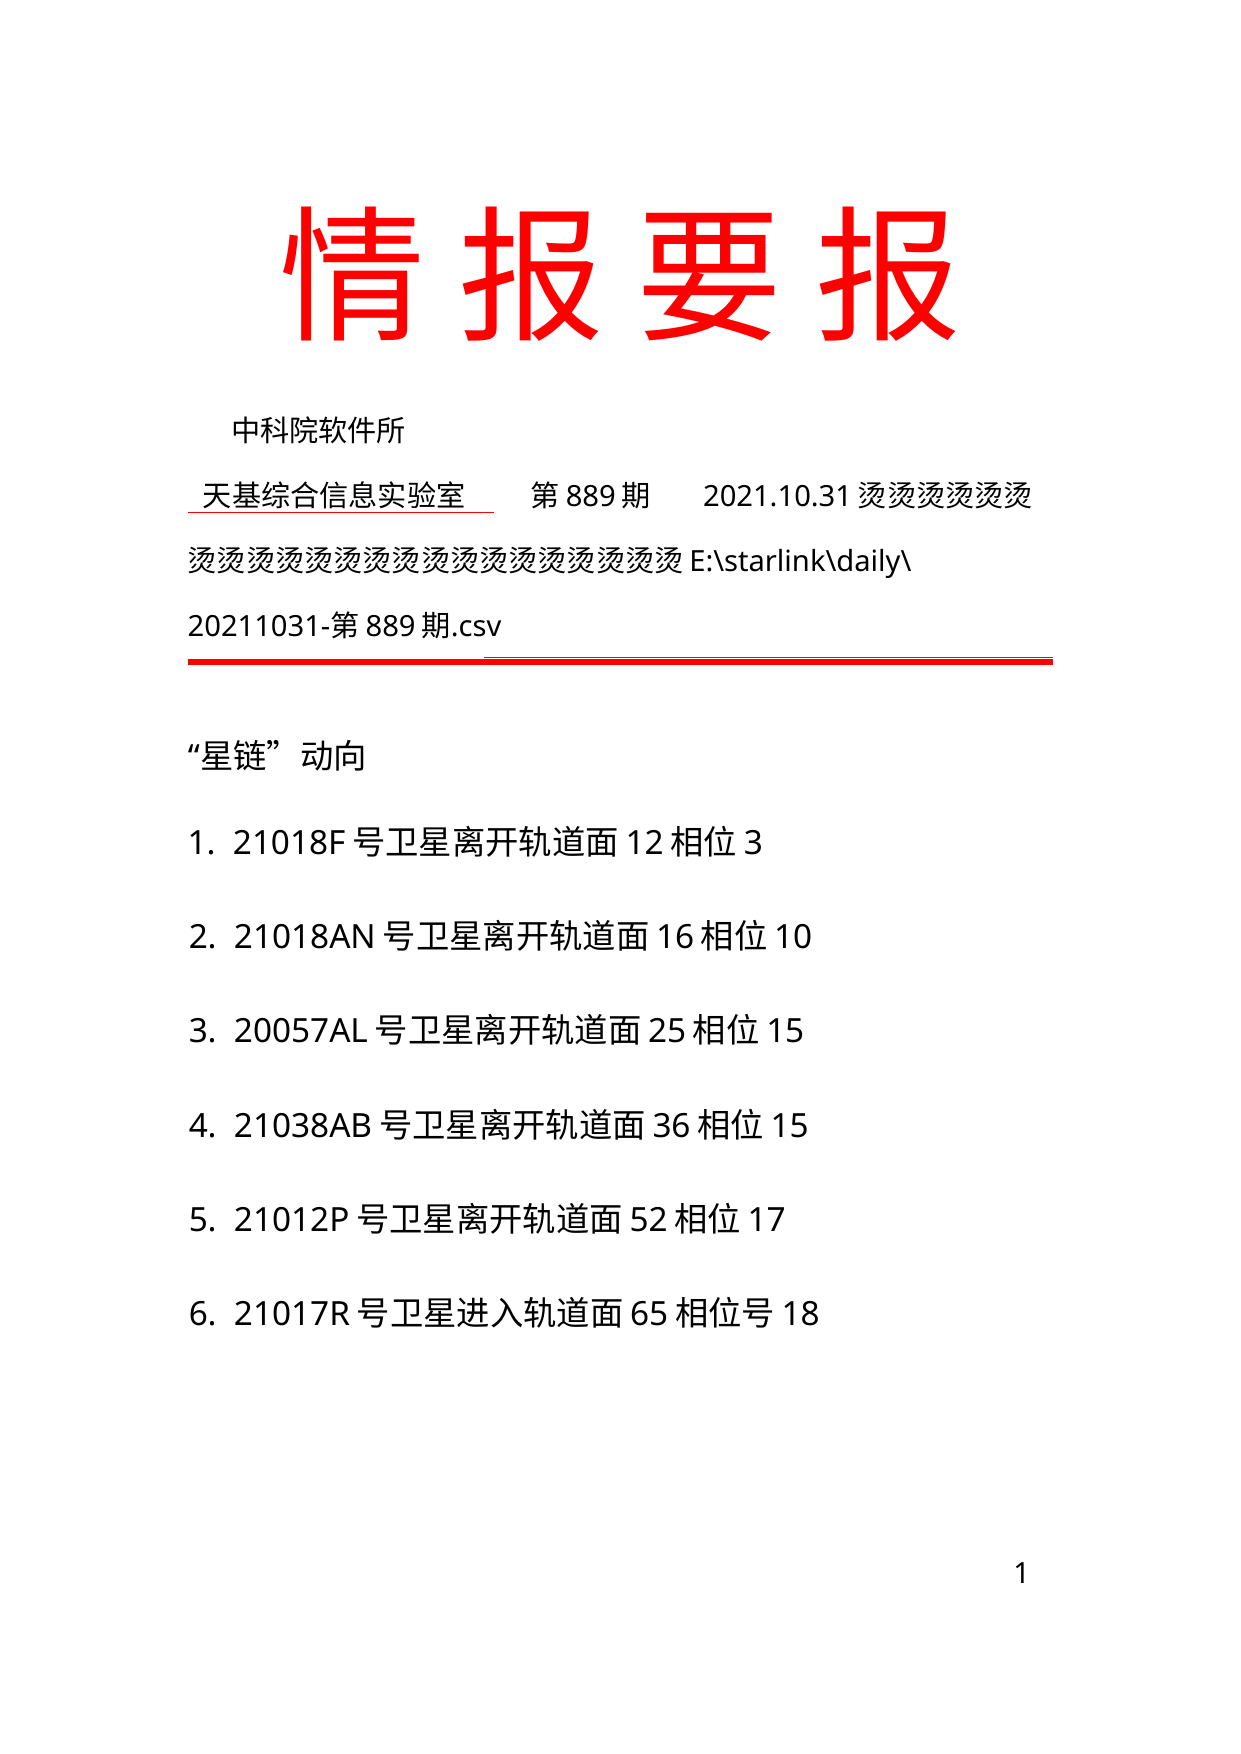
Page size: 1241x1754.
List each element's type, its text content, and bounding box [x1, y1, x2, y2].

text 1. 21018F号卫星离开轨道面12相位3 2. 21018AN号卫星离开轨道面16相位10 3. 20057AL号卫星离开轨道面25相位15 4. 21038AB号卫星离开轨道面36相位15 5. 21012P号卫星离开轨道面52相位17 6. 21017R号卫星进入轨道面65相位号18 [187, 808, 1029, 1438]
text 中科院软件所 [187, 397, 1053, 462]
subtitle “星链”动向 [188, 722, 1029, 787]
text 天基综合信息实验室 第889期 2021.10.31烫烫烫烫烫烫烫烫烫烫烫烫烫烫烫烫烫烫烫烫烫烫烫E:\starlink\daily\20211031-第889期.csv [187, 462, 1053, 722]
text 情 报 要 报 [187, 152, 1053, 380]
